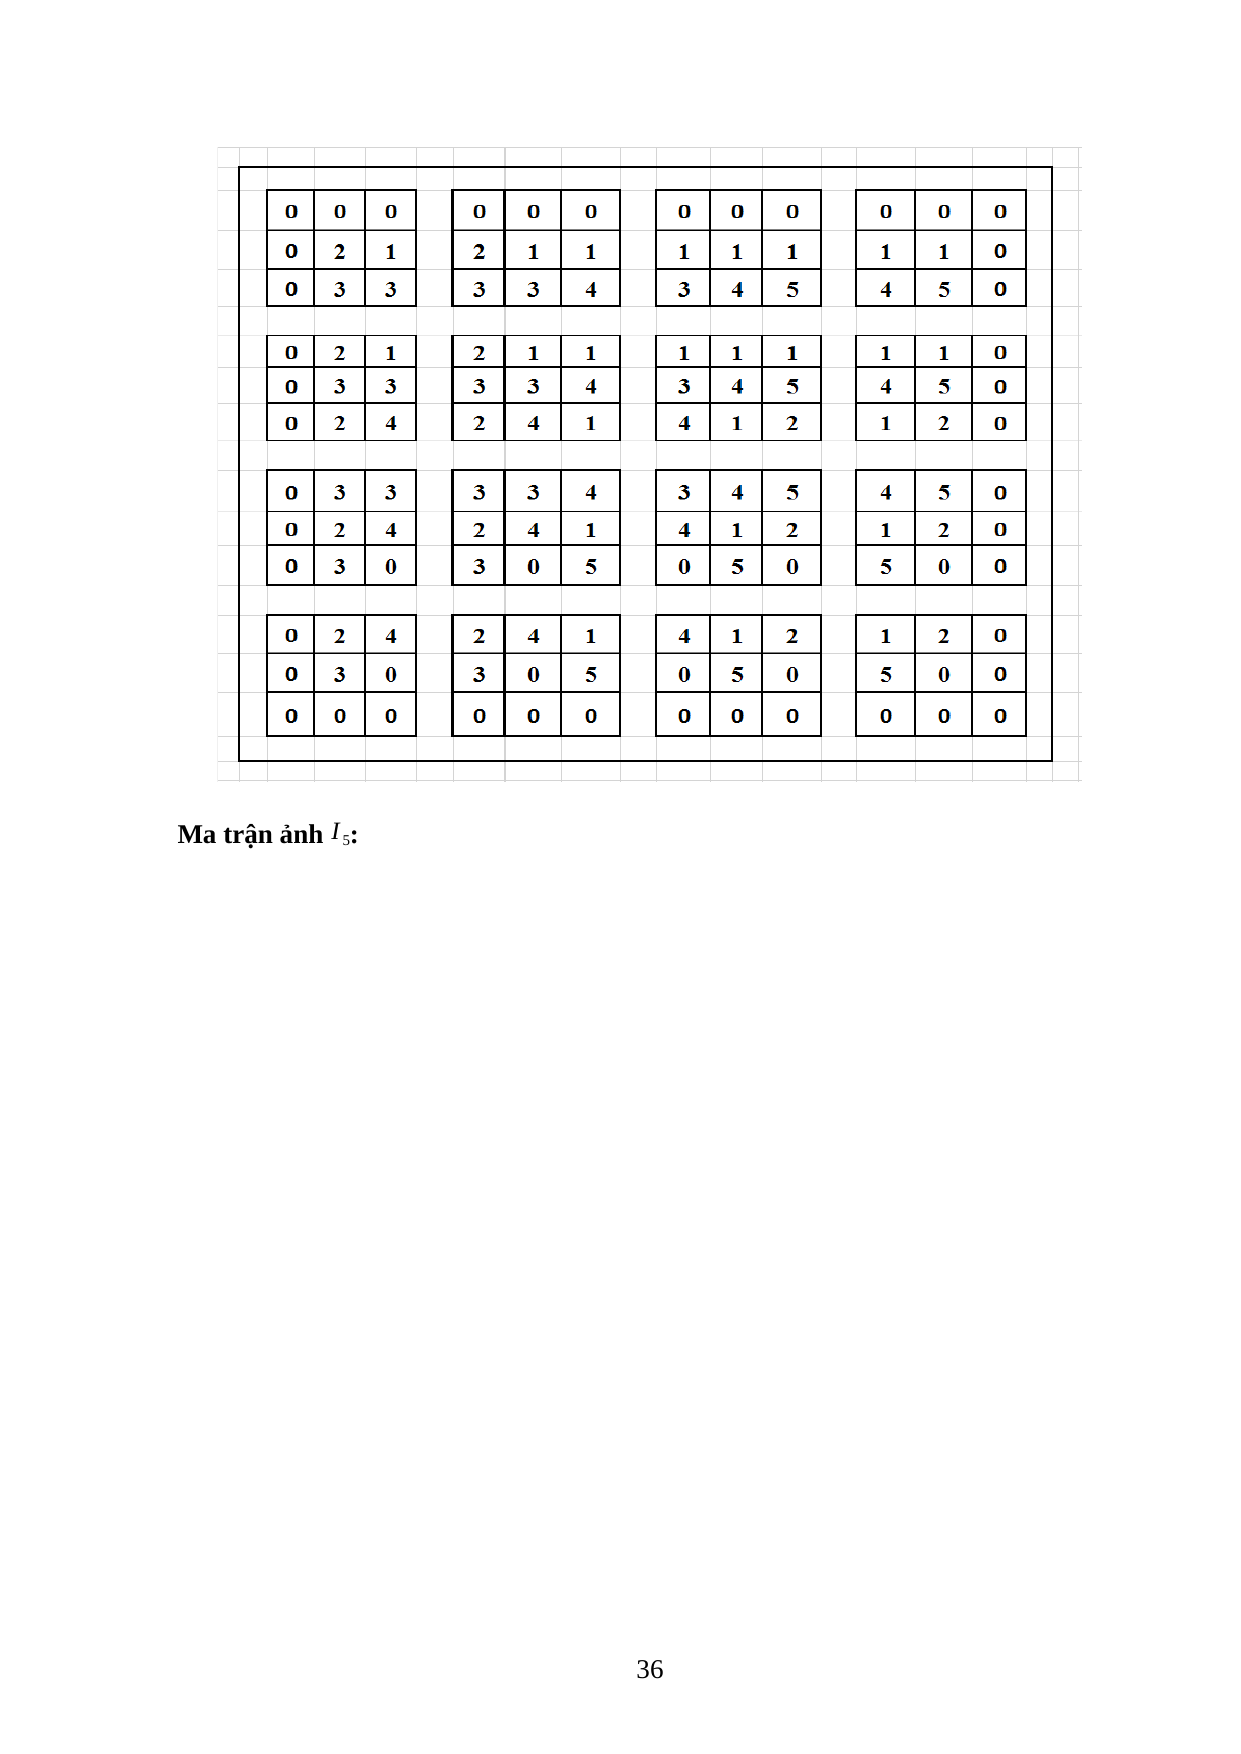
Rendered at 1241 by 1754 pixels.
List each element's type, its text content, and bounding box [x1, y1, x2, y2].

text Ma trận ảnh : [177, 818, 1122, 849]
picture [217, 147, 1082, 782]
